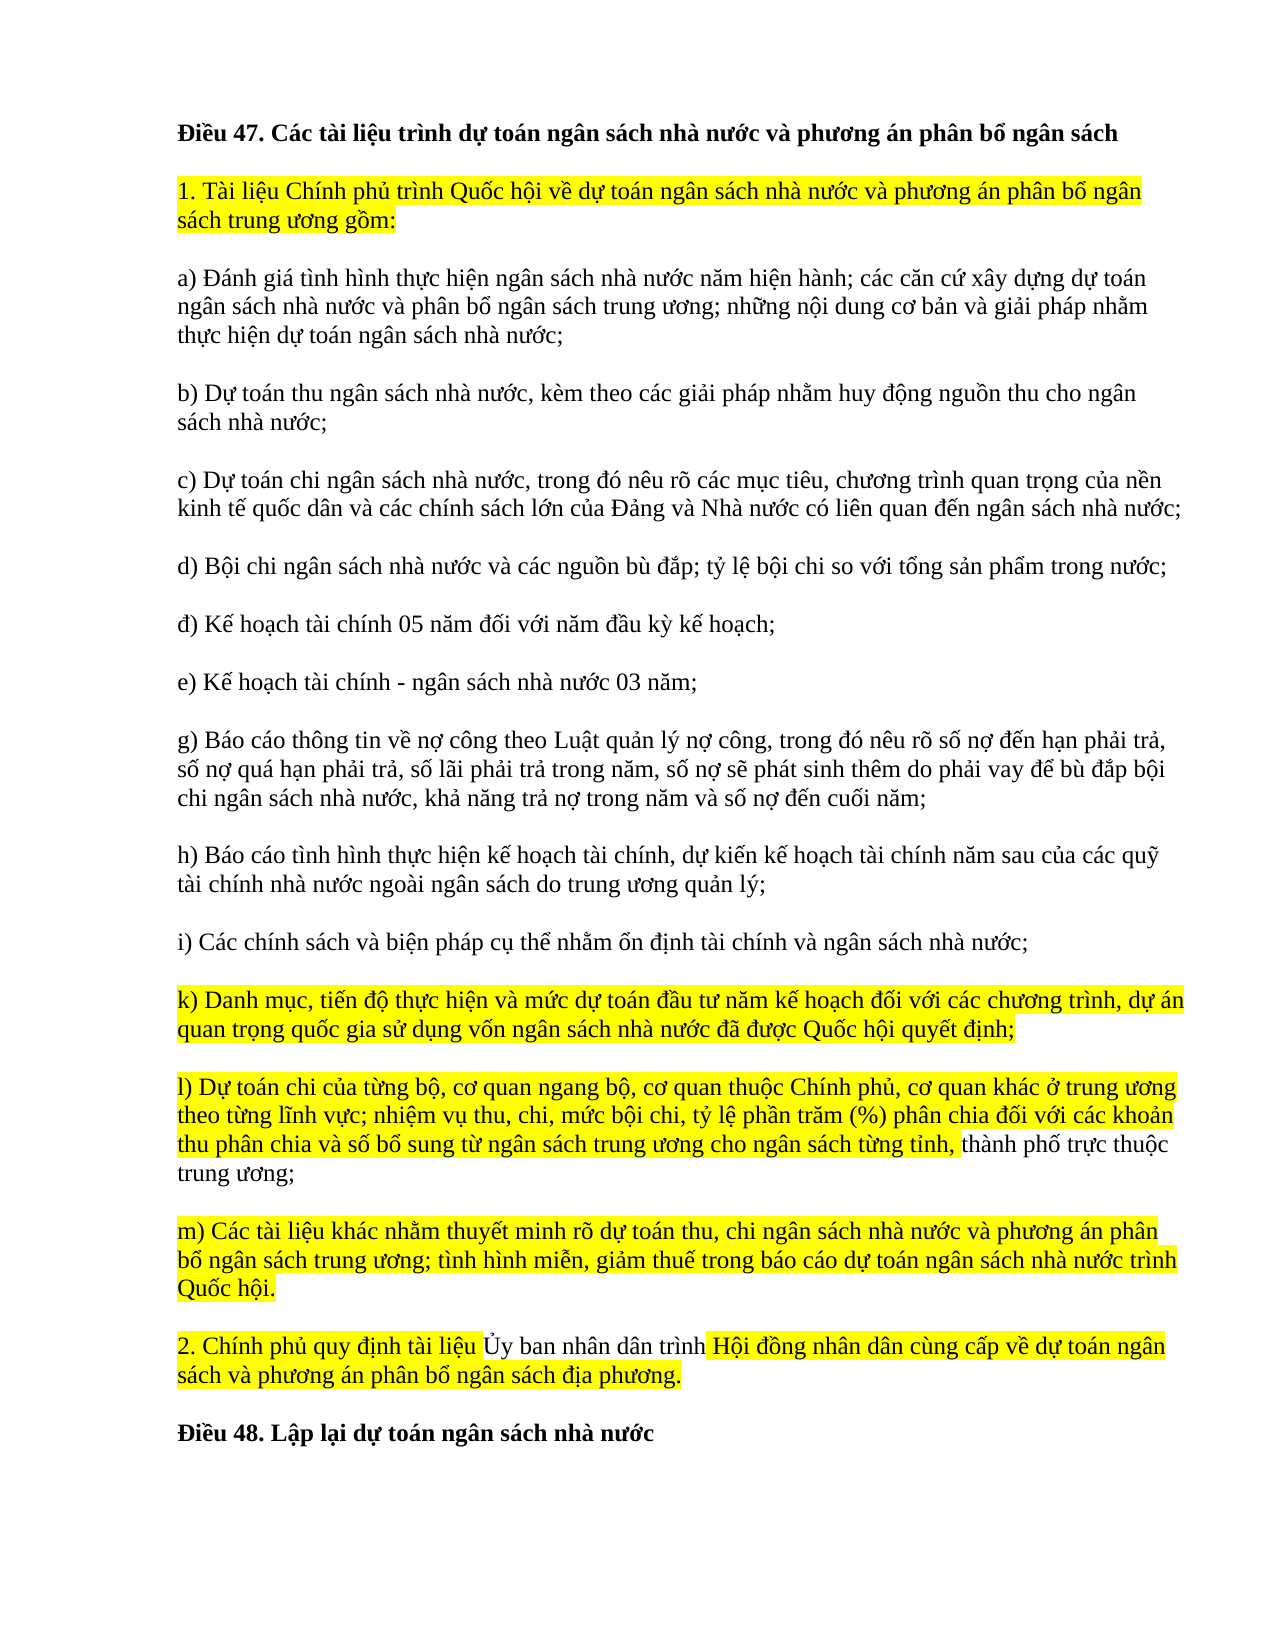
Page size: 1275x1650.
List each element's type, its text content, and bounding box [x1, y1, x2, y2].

text 1. Tài liệu Chính phủ trình Quốc hội về dự toán ngân sách nhà nước và phương án phân bổ ngân sách trung ương gồm: [396, 176, 1186, 233]
text i) Các chính sách và biện pháp cụ thể nhằm ổn định tài chính và ngân sách nhà nước; [177, 927, 1186, 956]
text m) Các tài liệu khác nhằm thuyết minh rõ dự toán thu, chi ngân sách nhà nước và phương án phân bổ ngân sách trung ương; tình hình miễn, giảm thuế trong báo cáo dự toán ngân sách nhà nước trình Quốc hội. [177, 1216, 1186, 1302]
text Điều 47. Các tài liệu trình dự toán ngân sách nhà nước và phương án phân bổ ngân sách [177, 118, 1186, 147]
text a) Đánh giá tình hình thực hiện ngân sách nhà nước năm hiện hành; các căn cứ xây dựng dự toán ngân sách nhà nước và phân bổ ngân sách trung ương; những nội dung cơ bản và giải pháp nhằm thực hiện dự toán ngân sách nhà nước; [177, 263, 1186, 349]
text e) Kế hoạch tài chính - ngân sách nhà nước 03 năm; [177, 667, 1186, 696]
text b) Dự toán thu ngân sách nhà nước, kèm theo các giải pháp nhằm huy động nguồn thu cho ngân sách nhà nước; [177, 378, 1186, 436]
text đ) Kế hoạch tài chính 05 năm đối với năm đầu kỳ kế hoạch; [177, 609, 1186, 638]
text l) Dự toán chi của từng bộ, cơ quan ngang bộ, cơ quan thuộc Chính phủ, cơ quan khác ở trung ương theo từng lĩnh vực; nhiệm vụ thu, chi, mức bội chi, tỷ lệ phần trăm (%) phân chia đối với các khoản thu phân chia và số bổ sung từ ngân sách trung ương cho ngân sách từng tỉnh, thành phố trực thuộc trung ương; [177, 1072, 1186, 1187]
text 2. Chính phủ quy định tài liệu Ủy ban nhân dân trình Hội đồng nhân dân cùng cấp về dự toán ngân sách và phương án phân bổ ngân sách địa phương. [682, 1331, 1186, 1389]
text c) Dự toán chi ngân sách nhà nước, trong đó nêu rõ các mục tiêu, chương trình quan trọng của nền kinh tế quốc dân và các chính sách lớn của Đảng và Nhà nước có liên quan đến ngân sách nhà nước; [177, 465, 1186, 522]
text Điều 48. Lập lại dự toán ngân sách nhà nước [177, 1418, 1186, 1447]
text g) Báo cáo thông tin về nợ công theo Luật quản lý nợ công, trong đó nêu rõ số nợ đến hạn phải trả, số nợ quá hạn phải trả, số lãi phải trả trong năm, số nợ sẽ phát sinh thêm do phải vay để bù đắp bội chi ngân sách nhà nước, khả năng trả nợ trong năm và số nợ đến cuối năm; [177, 725, 1186, 811]
text h) Báo cáo tình hình thực hiện kế hoạch tài chính, dự kiến kế hoạch tài chính năm sau của các quỹ tài chính nhà nước ngoài ngân sách do trung ương quản lý; [177, 841, 1186, 898]
text d) Bội chi ngân sách nhà nước và các nguồn bù đắp; tỷ lệ bội chi so với tổng sản phẩm trong nước; [177, 551, 1186, 580]
